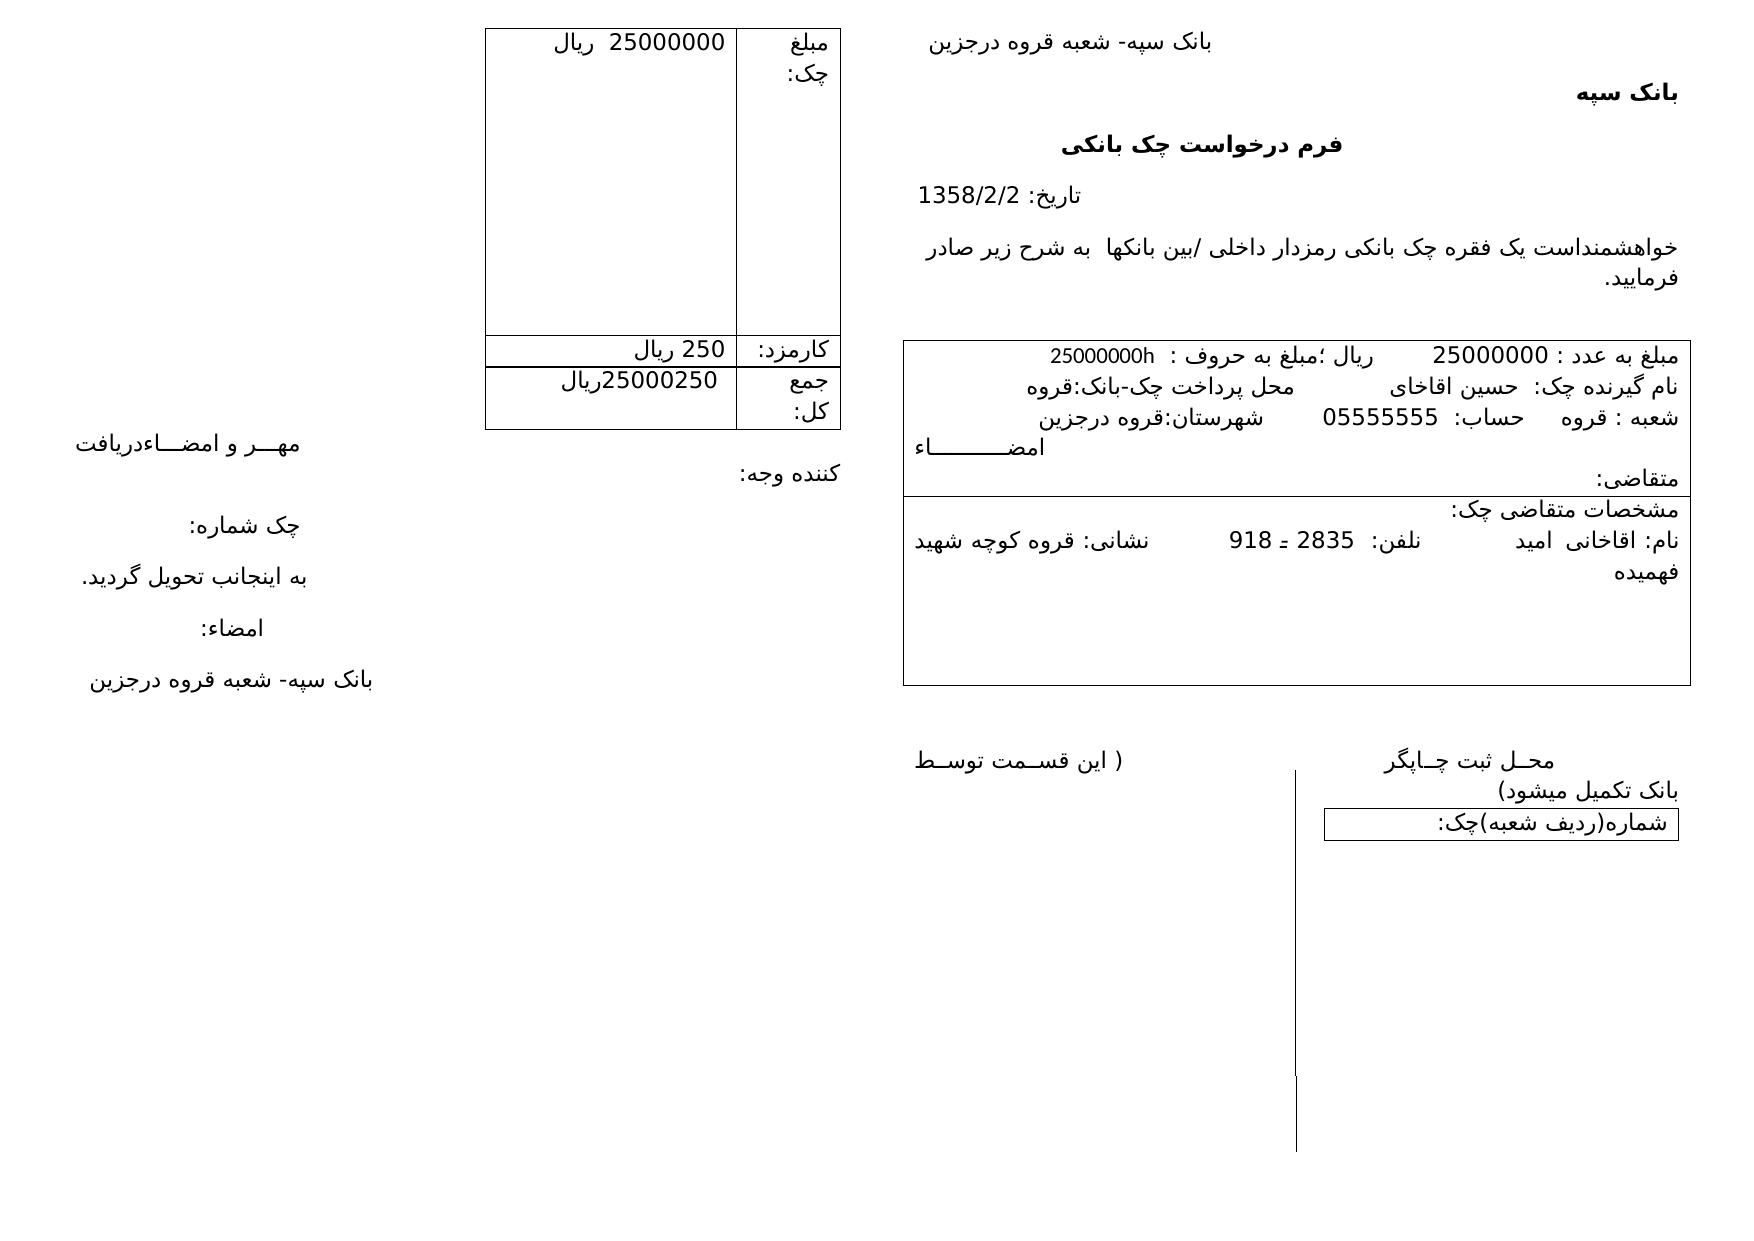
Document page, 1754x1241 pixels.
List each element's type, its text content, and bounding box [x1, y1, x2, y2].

text فرم درخواست چک بانکی [914, 131, 1679, 158]
text تاریخ: 1358/2/2 [914, 182, 1679, 209]
table_header شماره(ردیف شعبه)چک: [1325, 809, 1678, 839]
table_cell 25000000 ريال [486, 29, 736, 335]
text به اینجانب تحویل گردید. [75, 563, 840, 590]
text بانک سپه [914, 79, 1679, 106]
table_header مبلغ به عدد : 25000000 ريال ؛مبلغ به حروف : 25000000h نام گیرنده چک: حسین اقاخای محل پرداخت چک-بانک:قروه شعبه : قروه حساب: 05555555 شهرستان:قروه درجزین امضاء متقاضی: [904, 341, 1690, 496]
table_cell 25000250ريال [486, 368, 736, 429]
table_cell مبلغ چک: [737, 29, 840, 335]
text امضاء: [75, 615, 840, 641]
text بانک سپه- شعبه قروه درجزین [914, 28, 1679, 55]
text خواهشمنداست یک فقره چک بانکی رمزدار داخلی /بین بانکها به شرح زیر صادر فرمایید. [914, 234, 1679, 291]
text چک شماره: [75, 512, 840, 538]
text بانک سپه- شعبه قروه درجزین [75, 666, 840, 693]
table_cell جمع کل: [737, 368, 840, 429]
table_cell کارمزد: [737, 336, 840, 366]
table_cell مشخصات متقاضی چک: نام: اقاخانی امید نلفن: 2835 - 918 نشانی: قروه کوچه شهید فهمیده [904, 497, 1690, 685]
text محل ثبت چاپگر ( این قسمت توسط بانک تکمیل میشود) [914, 747, 1679, 804]
table_cell 250 ريال [486, 336, 736, 366]
text مهر و امضاءدریافت کننده وجه: [75, 430, 840, 487]
